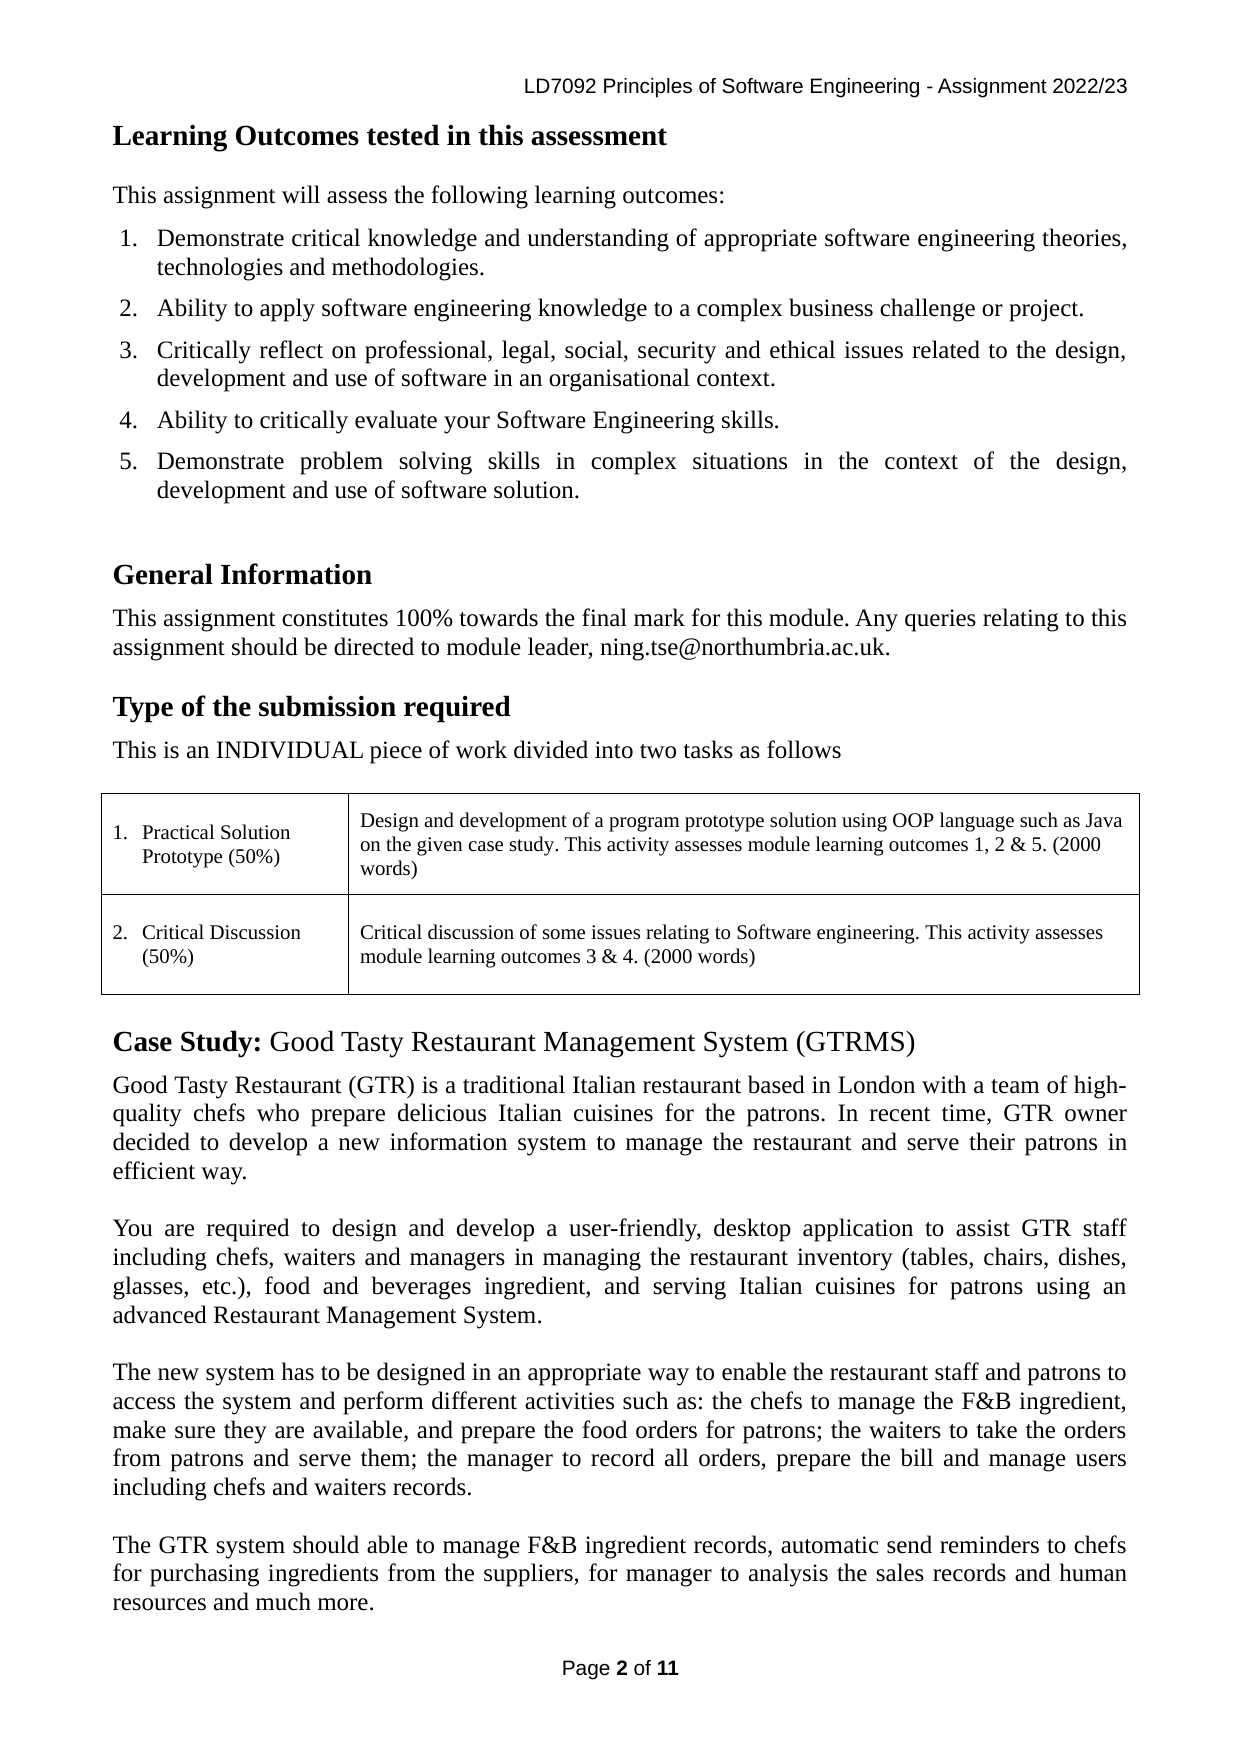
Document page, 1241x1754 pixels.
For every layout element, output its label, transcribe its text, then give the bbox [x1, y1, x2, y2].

text This assignment will assess the following learning outcomes: [112, 180, 1128, 209]
text This is an INDIVIDUAL piece of work divided into two tasks as follows [112, 736, 1128, 764]
table_header Design and development of a program prototype solution using OOP language such as Java on the given case study. This activity assesses module learning outcomes 1, 2 & 5. (2000 words) [349, 794, 1139, 893]
table_header 1. Practical Solution Prototype (50%) [102, 794, 348, 893]
subtitle Type of the submission required [112, 689, 1128, 723]
list Critically reflect on professional, legal, social, security and ethical issues related to the design, development and use of software in an organisational context. [119, 335, 1128, 392]
table_cell Critical discussion of some issues relating to Software engineering. This activity assesses module learning outcomes 3 & 4. (2000 words) [349, 895, 1139, 994]
text The GTR system should able to manage F&B ingredient records, automatic send reminders to chefs for purchasing ingredients from the suppliers, for manager to analysis the sales records and human resources and much more. [112, 1530, 1128, 1616]
text You are required to design and develop a user-friendly, desktop application to assist GTR staff including chefs, waiters and managers in managing the restaurant inventory (tables, chairs, dishes, glasses, etc.), food and beverages ingredient, and serving Italian cuisines for patrons using an advanced Restaurant Management System. [112, 1213, 1128, 1328]
list Ability to critically evaluate your Software Engineering skills. [119, 405, 1128, 433]
text Good Tasty Restaurant (GTR) is a traditional Italian restaurant based in London with a team of high-quality chefs who prepare delicious Italian cuisines for the patrons. In recent time, GTR owner decided to develop a new information system to manage the restaurant and serve their patrons in efficient way. [112, 1070, 1128, 1185]
table_cell 2. Critical Discussion (50%) [102, 895, 348, 994]
text The new system has to be designed in an appropriate way to enable the restaurant staff and patrons to access the system and perform different activities such as: the chefs to manage the F&B ingredient, make sure they are available, and prepare the food orders for patrons; the waiters to take the orders from patrons and serve them; the manager to record all orders, prepare the bill and manage users including chefs and waiters records. [112, 1357, 1128, 1501]
subtitle Case Study: Good Tasty Restaurant Management System (GTRMS) [112, 1024, 1128, 1057]
subtitle Learning Outcomes tested in this assessment [112, 118, 1128, 152]
text This assignment constitutes 100% towards the final mark for this module. Any queries relating to this assignment should be directed to module leader, ning.tse@northumbria.ac.uk. [112, 603, 1128, 661]
list Ability to apply software engineering knowledge to a complex business challenge or project. [119, 293, 1128, 322]
subtitle General Information [112, 557, 1128, 591]
list Demonstrate problem solving skills in complex situations in the context of the design, development and use of software solution. [119, 446, 1128, 503]
list Demonstrate critical knowledge and understanding of appropriate software engineering theories, technologies and methodologies. [119, 223, 1128, 281]
